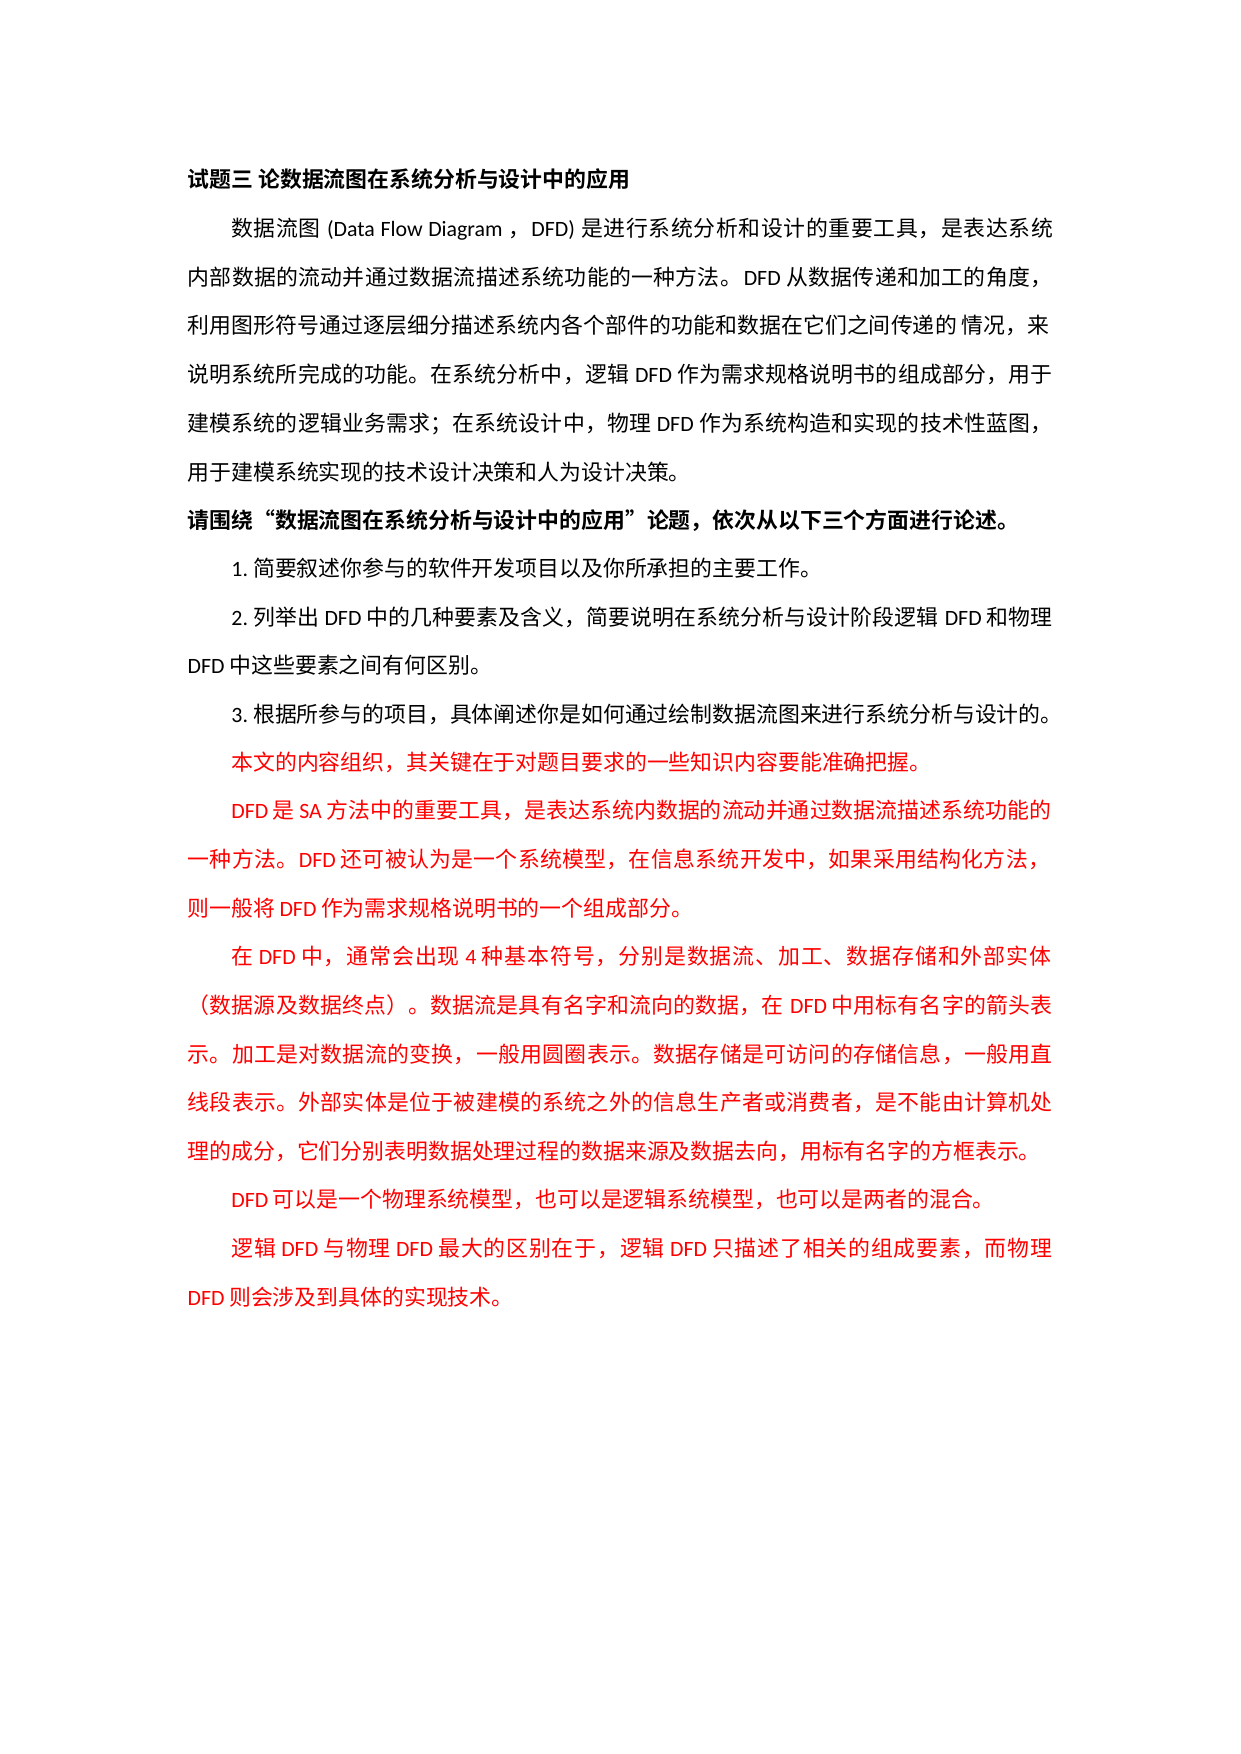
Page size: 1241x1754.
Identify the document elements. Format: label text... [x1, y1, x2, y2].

text 请围绕“数据流图在系统分析与设计中的应用”论题，依次从以下三个方面进行论述。 [187, 502, 1053, 535]
text 3. 根据所参与的项目，具体阐述你是如何通过绘制数据流图来进行系统分析与设计的。 [187, 696, 1053, 729]
text 试题三 论数据流图在系统分析与设计中的应用 [187, 162, 1053, 194]
text 数据流图 (Data Flow Diagram ，DFD) 是进行系统分析和设计的重要工具，是表达系统内部数据的流动并通过数据流描述系统功能的一种方法。DFD 从数据传递和加工的角度，利用图形符号通过逐层细分描述系统内各个部件的功能和数据在它们之间传递的 情况，来说明系统所完成的功能。在系统分析中，逻辑 DFD 作为需求规格说明书的组成部分，用于建模系统的逻辑业务需求；在系统设计中，物理DFD 作为系统构造和实现的技术性蓝图，用于建模系统实现的技术设计决策和人为设计决策。 [187, 210, 1053, 487]
text DFD是SA方法中的重要工具，是表达系统内数据的流动并通过数据流描述系统功能的一种方法。DFD还可被认为是一个系统模型，在信息系统开发中，如果采用结构化方法，则一般将DFD作为需求规格说明书的一个组成部分。 [187, 793, 1053, 923]
text 1. 简要叙述你参与的软件开发项目以及你所承担的主要工作。 [187, 551, 1053, 583]
text 2. 列举出 DFD 中的几种要素及含义，简要说明在系统分析与设计阶段逻辑 DFD 和物理 DFD 中这些要素之间有何区别。 [187, 599, 1053, 680]
text DFD可以是一个物理系统模型，也可以是逻辑系统模型，也可以是两者的混合。 [187, 1182, 1053, 1214]
text 在DFD中，通常会出现4种基本符号，分别是数据流、加工、数据存储和外部实体（数据源及数据终点）。数据流是具有名字和流向的数据，在DFD中用标有名字的箭头表示。加工是对数据流的变换，一般用圆圈表示。数据存储是可访问的存储信息，一般用直线段表示。外部实体是位于被建模的系统之外的信息生产者或消费者，是不能由计算机处理的成分，它们分别表明数据处理过程的数据来源及数据去向，用标有名字的方框表示。 [187, 939, 1053, 1166]
text 逻辑DFD与物理DFD最大的区别在于，逻辑DFD只描述了相关的组成要素，而物理DFD则会涉及到具体的实现技术。 [187, 1230, 1053, 1312]
text 本文的内容组织，其关键在于对题目要求的一些知识内容要能准确把握。 [187, 744, 1053, 777]
